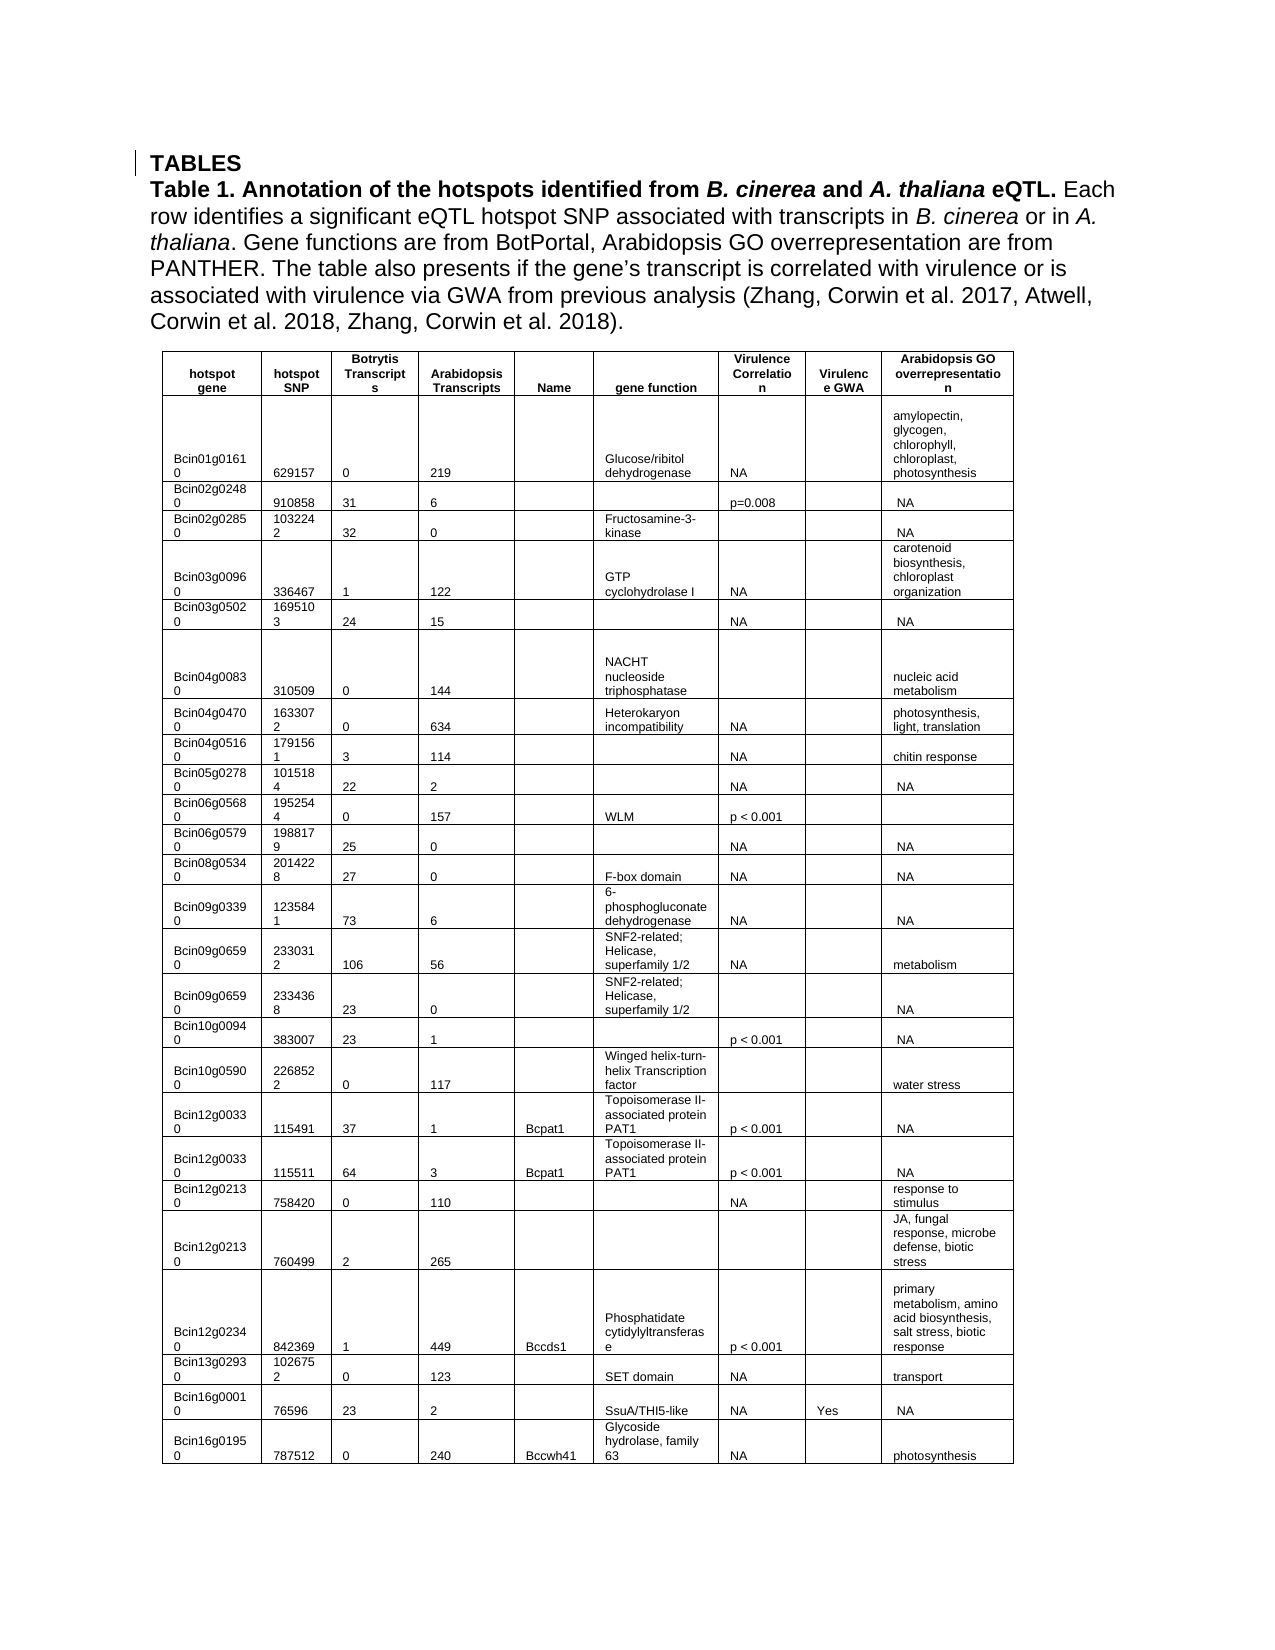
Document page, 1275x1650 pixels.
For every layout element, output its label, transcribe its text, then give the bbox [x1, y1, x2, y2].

table_cell photosynthesis, light, translation [882, 699, 1013, 734]
table_cell [515, 735, 593, 764]
table_cell [515, 1181, 593, 1210]
table_cell [594, 765, 718, 794]
table_cell [806, 855, 881, 884]
table_cell Bcin10g00940 [163, 1018, 261, 1047]
table_cell [806, 630, 881, 698]
table_cell [515, 511, 593, 540]
table_cell [806, 1137, 881, 1180]
table_cell 114 [419, 735, 514, 764]
table_cell 0 [332, 1355, 418, 1384]
table_cell [515, 482, 593, 510]
table_cell Glycoside hydrolase, family 63 [594, 1420, 718, 1463]
table_cell 265 [419, 1211, 514, 1269]
table_cell Bccwh41 [515, 1420, 593, 1463]
table_cell 2330312 [262, 929, 331, 972]
table_cell Bcin09g06590 [163, 929, 261, 972]
table_cell [515, 929, 593, 972]
table_cell 2334368 [262, 974, 331, 1017]
table_cell NA [719, 855, 805, 884]
table_cell 310509 [262, 630, 331, 698]
table_cell NA [719, 1355, 805, 1384]
table_cell [515, 1048, 593, 1092]
table_cell 0 [332, 396, 418, 481]
table_cell amylopectin, glycogen, chlorophyll, chloroplast, photosynthesis [882, 396, 1013, 481]
table_cell 0 [419, 511, 514, 540]
table_cell NA [719, 929, 805, 972]
table_cell 336467 [262, 541, 331, 599]
table_cell Bcpat1 [515, 1137, 593, 1180]
table_cell [515, 1211, 593, 1269]
table_cell 1026752 [262, 1355, 331, 1384]
table_cell 0 [332, 699, 418, 734]
table_cell 3 [419, 1137, 514, 1180]
table_cell p < 0.001 [719, 1018, 805, 1047]
table_cell Bcin12g00330 [163, 1093, 261, 1136]
table_cell GTP cyclohydrolase I [594, 541, 718, 599]
table_cell NA [719, 541, 805, 599]
table_cell [515, 974, 593, 1017]
table_cell Glucose/ribitol dehydrogenase [594, 396, 718, 481]
table_cell Yes [806, 1385, 881, 1418]
table_cell 383007 [262, 1018, 331, 1047]
table_cell 1633072 [262, 699, 331, 734]
table_cell photosynthesis [882, 1420, 1013, 1463]
table_cell NA [882, 885, 1013, 928]
table_cell [515, 765, 593, 794]
table_cell Heterokaryon incompatibility [594, 699, 718, 734]
table_cell [594, 1211, 718, 1269]
table_cell Bcin04g05160 [163, 735, 261, 764]
table_cell 1 [419, 1018, 514, 1047]
table_cell [594, 600, 718, 629]
table_cell Bcin10g05900 [163, 1048, 261, 1092]
table_cell [719, 511, 805, 540]
table_cell Bcin12g00330 [163, 1137, 261, 1180]
table_cell [515, 699, 593, 734]
table_cell [882, 795, 1013, 824]
table_cell chitin response [882, 735, 1013, 764]
table_cell Bcin03g05020 [163, 600, 261, 629]
table_cell [806, 541, 881, 599]
table_cell 634 [419, 699, 514, 734]
table_header Virulence GWA [806, 352, 881, 395]
table_cell 23 [332, 974, 418, 1017]
table_cell 0 [332, 1181, 418, 1210]
table_cell [806, 929, 881, 972]
table_cell 1032242 [262, 511, 331, 540]
table_cell NA [882, 600, 1013, 629]
table_cell nucleic acid metabolism [882, 630, 1013, 698]
table_cell 23 [332, 1018, 418, 1047]
table_cell [515, 825, 593, 854]
table_cell [806, 885, 881, 928]
table_cell 1 [332, 541, 418, 599]
table_cell 2 [332, 1211, 418, 1269]
table_cell 842369 [262, 1270, 331, 1354]
table_cell [806, 1420, 881, 1463]
table_cell 449 [419, 1270, 514, 1354]
table_cell [594, 482, 718, 510]
table_cell 1952544 [262, 795, 331, 824]
table_cell Topoisomerase II-associated protein PAT1 [594, 1093, 718, 1136]
table_cell 24 [332, 600, 418, 629]
table_cell [515, 885, 593, 928]
table_cell 123 [419, 1355, 514, 1384]
table_cell Bcin12g02130 [163, 1211, 261, 1269]
table_cell NA [719, 885, 805, 928]
table_header hotspot SNP [262, 352, 331, 395]
table_cell 15 [419, 600, 514, 629]
table_cell 106 [332, 929, 418, 972]
table_cell [719, 974, 805, 1017]
table_cell 1988179 [262, 825, 331, 854]
table_cell Phosphatidate cytidylyltransferase [594, 1270, 718, 1354]
table_cell Bcin04g04700 [163, 699, 261, 734]
table_cell NA [719, 1420, 805, 1463]
table_cell NA [882, 974, 1013, 1017]
table_cell 76596 [262, 1385, 331, 1418]
table_cell NA [882, 1018, 1013, 1047]
table_cell [806, 1270, 881, 1354]
table_cell Bcin08g05340 [163, 855, 261, 884]
table_cell NA [882, 855, 1013, 884]
table_cell [806, 1355, 881, 1384]
table_cell NA [719, 1181, 805, 1210]
table_cell JA, fungal response, microbe defense, biotic stress [882, 1211, 1013, 1269]
table_cell 117 [419, 1048, 514, 1092]
table_cell NA [719, 396, 805, 481]
table_header Virulence Correlation [719, 352, 805, 395]
table_cell Bcpat1 [515, 1093, 593, 1136]
table_cell NA [719, 600, 805, 629]
table_cell 0 [332, 630, 418, 698]
table_cell carotenoid biosynthesis, chloroplast organization [882, 541, 1013, 599]
table_header Botrytis Transcripts [332, 352, 418, 395]
table_cell 6 [419, 885, 514, 928]
table_cell response to stimulus [882, 1181, 1013, 1210]
table_cell p=0.008 [719, 482, 805, 510]
table_cell 115491 [262, 1093, 331, 1136]
table_cell 0 [332, 1048, 418, 1092]
table_cell [515, 600, 593, 629]
table_cell NA [882, 1385, 1013, 1418]
table_cell NA [719, 699, 805, 734]
table_header Arabidopsis GO overrepresentation [882, 352, 1013, 395]
table_header Name [515, 352, 593, 395]
table_cell water stress [882, 1048, 1013, 1092]
table_cell NA [719, 765, 805, 794]
table_cell 56 [419, 929, 514, 972]
table_cell 1695103 [262, 600, 331, 629]
table_cell Bcin16g00010 [163, 1385, 261, 1418]
table_cell primary metabolism, amino acid biosynthesis, salt stress, biotic response [882, 1270, 1013, 1354]
table_cell SNF2-related; Helicase, superfamily 1/2 [594, 929, 718, 972]
table_cell 115511 [262, 1137, 331, 1180]
table_cell NA [719, 825, 805, 854]
table_cell 0 [332, 795, 418, 824]
table_cell [515, 541, 593, 599]
table_cell 0 [419, 825, 514, 854]
table_cell p < 0.001 [719, 1137, 805, 1180]
table_header hotspot gene [163, 352, 261, 395]
table_cell [806, 765, 881, 794]
table_cell 629157 [262, 396, 331, 481]
table_cell 25 [332, 825, 418, 854]
table_cell 0 [419, 974, 514, 1017]
table_cell [515, 795, 593, 824]
table_cell [719, 630, 805, 698]
table_cell 1 [332, 1270, 418, 1354]
table_cell [594, 1018, 718, 1047]
table_cell 6 [419, 482, 514, 510]
table_cell 219 [419, 396, 514, 481]
table_cell NACHT nucleoside triphosphatase [594, 630, 718, 698]
table_cell 2014228 [262, 855, 331, 884]
table_cell [719, 1048, 805, 1092]
table_cell Winged helix-turn-helix Transcription factor [594, 1048, 718, 1092]
table_cell NA [882, 482, 1013, 510]
table_cell 31 [332, 482, 418, 510]
table_cell Bcin12g02130 [163, 1181, 261, 1210]
table_cell Bcin12g02340 [163, 1270, 261, 1354]
table_cell [515, 855, 593, 884]
table_cell [594, 825, 718, 854]
table_cell [806, 825, 881, 854]
table_cell 1791561 [262, 735, 331, 764]
table_header gene function [594, 352, 718, 395]
table_cell SET domain [594, 1355, 718, 1384]
table_cell Bcin06g05680 [163, 795, 261, 824]
table_cell [515, 1018, 593, 1047]
table_cell Bcin09g06590 [163, 974, 261, 1017]
table_cell NA [719, 1385, 805, 1418]
text TABLES Table 1. Annotation of the hotspots identified from B. cinerea and A. thaliana eQTL. Each row identifies a significant eQTL hotspot SNP associated with transcripts in B. cinerea or in A. thaliana. Gene functions are from BotPortal, Arabidopsis GO overrepresentation are from PANTHER. The table also presents if the gene’s transcript is correlated with virulence or is associated with virulence via GWA from previous analysis (Zhang, Corwin et al. 2017, Atwell, Corwin et al. 2018, Zhang, Corwin et al. 2018). [150, 150, 1125, 334]
table_cell 1235841 [262, 885, 331, 928]
table_cell [515, 1355, 593, 1384]
table_cell [515, 396, 593, 481]
table_cell 6-phosphogluconate dehydrogenase [594, 885, 718, 928]
table_cell 64 [332, 1137, 418, 1180]
table_cell NA [882, 1093, 1013, 1136]
table_cell 2 [419, 1385, 514, 1418]
table_cell p < 0.001 [719, 1270, 805, 1354]
table_cell NA [882, 825, 1013, 854]
table_cell [806, 1093, 881, 1136]
table_cell 910858 [262, 482, 331, 510]
table_cell Fructosamine-3-kinase [594, 511, 718, 540]
table_cell Topoisomerase II-associated protein PAT1 [594, 1137, 718, 1180]
table_cell F-box domain [594, 855, 718, 884]
table_cell [806, 482, 881, 510]
table_cell [806, 1048, 881, 1092]
table_cell Bcin06g05790 [163, 825, 261, 854]
table_cell Bcin05g02780 [163, 765, 261, 794]
table_cell p < 0.001 [719, 1093, 805, 1136]
table_cell 37 [332, 1093, 418, 1136]
table_cell Bcin01g01610 [163, 396, 261, 481]
table_cell metabolism [882, 929, 1013, 972]
table_cell Bccds1 [515, 1270, 593, 1354]
table_cell [594, 1181, 718, 1210]
table_cell 2 [419, 765, 514, 794]
table_cell Bcin04g00830 [163, 630, 261, 698]
table_cell NA [719, 735, 805, 764]
table_cell Bcin13g02930 [163, 1355, 261, 1384]
table_cell 157 [419, 795, 514, 824]
table_cell 23 [332, 1385, 418, 1418]
table_cell [719, 1211, 805, 1269]
table_cell 32 [332, 511, 418, 540]
table_cell 22 [332, 765, 418, 794]
table_cell 760499 [262, 1211, 331, 1269]
table_cell [806, 511, 881, 540]
table_cell Bcin02g02480 [163, 482, 261, 510]
table_cell [806, 1211, 881, 1269]
table_cell 240 [419, 1420, 514, 1463]
table_cell [594, 735, 718, 764]
table_cell [806, 974, 881, 1017]
table_cell p < 0.001 [719, 795, 805, 824]
table_cell 2268522 [262, 1048, 331, 1092]
table_cell 1015184 [262, 765, 331, 794]
table_cell [806, 600, 881, 629]
table_cell Bcin02g02850 [163, 511, 261, 540]
table_cell 3 [332, 735, 418, 764]
table_cell 144 [419, 630, 514, 698]
table_cell 110 [419, 1181, 514, 1210]
table_cell Bcin09g03390 [163, 885, 261, 928]
table_cell [515, 630, 593, 698]
table_cell SsuA/THI5-like [594, 1385, 718, 1418]
table_cell NA [882, 765, 1013, 794]
table_cell [806, 1018, 881, 1047]
table_cell [806, 699, 881, 734]
table_cell [806, 396, 881, 481]
table_cell 758420 [262, 1181, 331, 1210]
table_cell [806, 735, 881, 764]
table_cell WLM [594, 795, 718, 824]
table_cell Bcin03g00960 [163, 541, 261, 599]
table_cell [515, 1385, 593, 1418]
table_cell SNF2-related; Helicase, superfamily 1/2 [594, 974, 718, 1017]
table_cell [806, 1181, 881, 1210]
table_cell 73 [332, 885, 418, 928]
table_cell NA [882, 511, 1013, 540]
table_cell [806, 795, 881, 824]
table_cell transport [882, 1355, 1013, 1384]
table_cell NA [882, 1137, 1013, 1180]
table_cell 122 [419, 541, 514, 599]
table_cell 0 [332, 1420, 418, 1463]
table_cell 787512 [262, 1420, 331, 1463]
table_cell Bcin16g01950 [163, 1420, 261, 1463]
table_cell 0 [419, 855, 514, 884]
table_header Arabidopsis Transcripts [419, 352, 514, 395]
table_cell 1 [419, 1093, 514, 1136]
table_cell 27 [332, 855, 418, 884]
